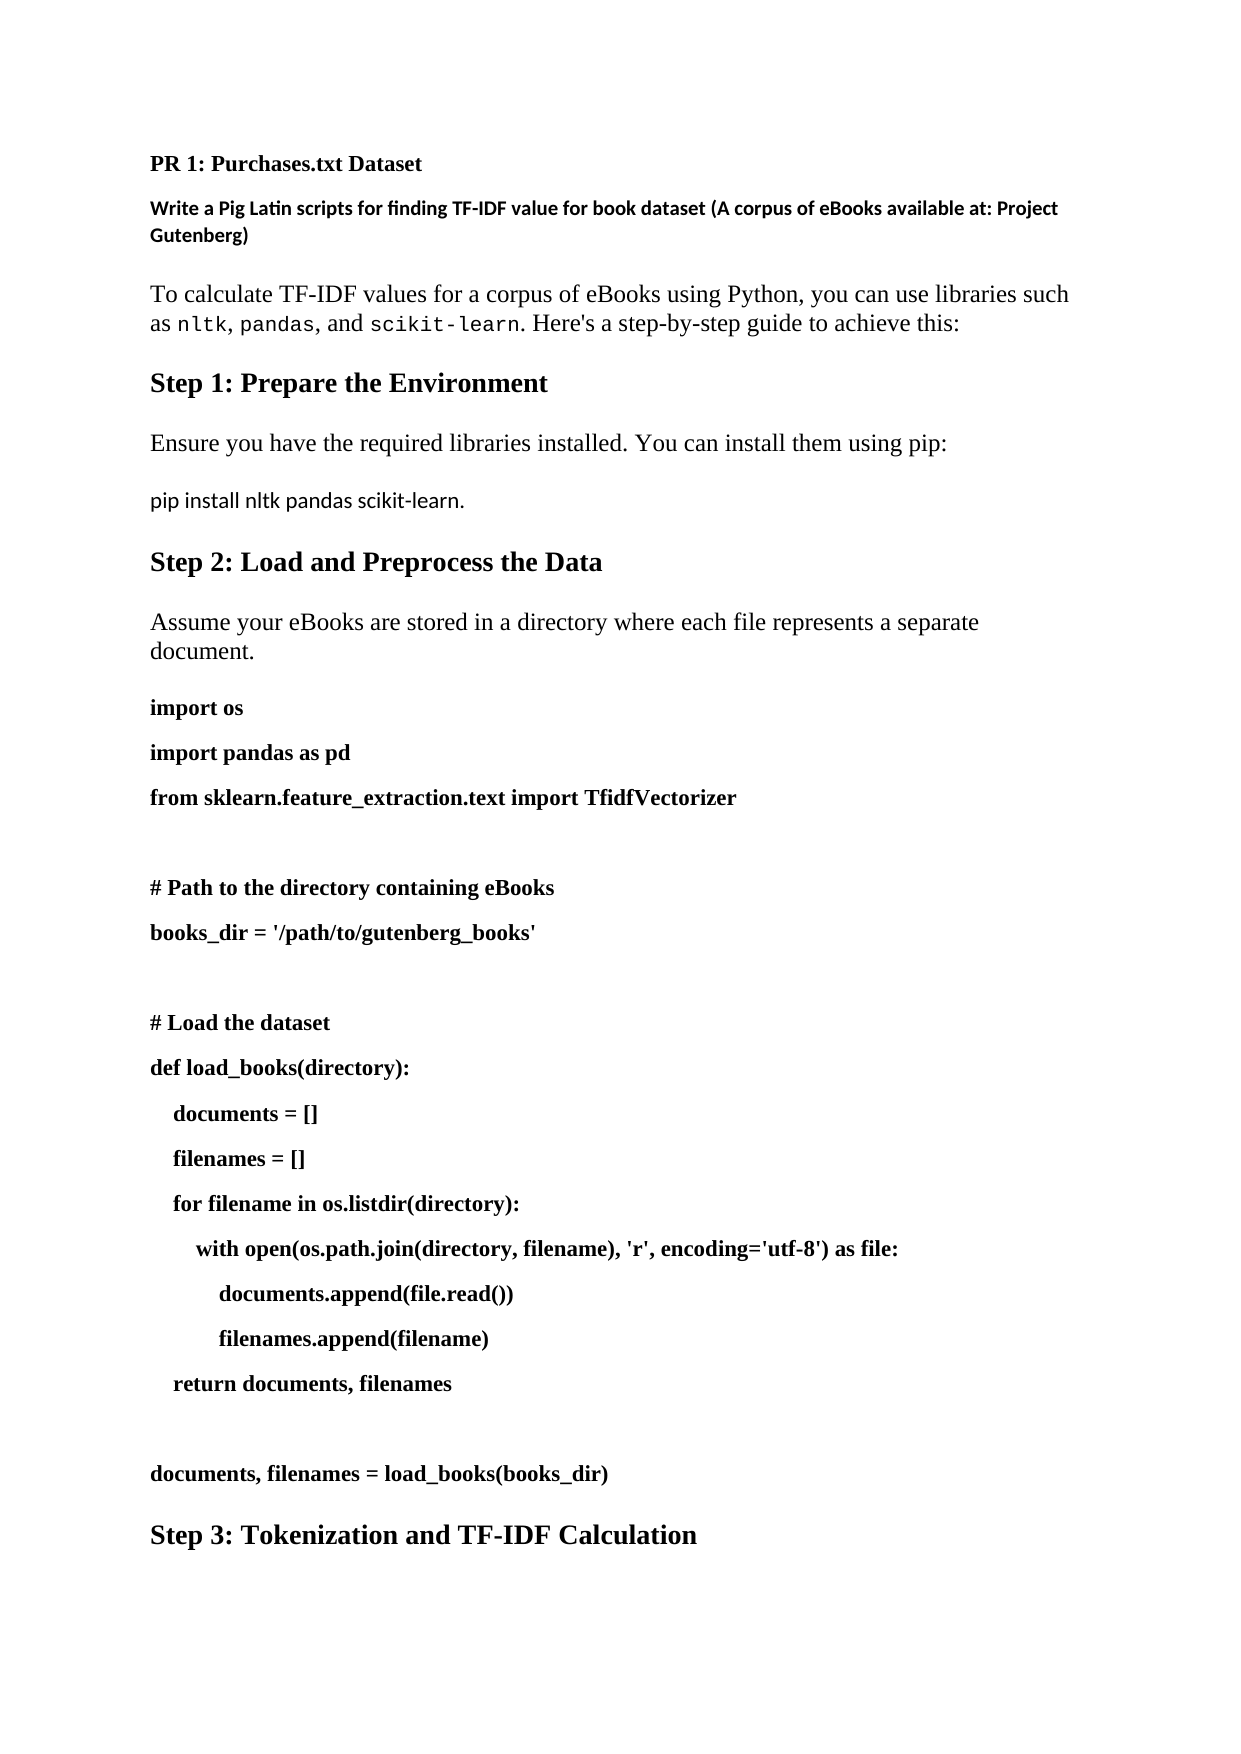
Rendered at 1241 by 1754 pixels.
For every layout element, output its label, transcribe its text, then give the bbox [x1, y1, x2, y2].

text Ensure you have the required libraries installed. You can install them using pip: [150, 428, 1090, 457]
text pip install nltk pandas scikit-learn. [150, 486, 1090, 514]
text return documents, filenames [150, 1370, 1090, 1397]
text # Path to the directory containing eBooks [150, 874, 1090, 900]
text def load_books(directory): [150, 1054, 1090, 1081]
text Write a Pig Latin scripts for finding TF-IDF value for book dataset (A corpus of eBooks available at: Project Gutenberg) [150, 195, 1090, 248]
text with open(os.path.join(directory, filename), 'r', encoding='utf-8') as file: [150, 1235, 1090, 1261]
text import pandas as pd [150, 739, 1090, 765]
text filenames.append(filename) [150, 1325, 1090, 1351]
subtitle Step 1: Prepare the Environment [150, 367, 1090, 399]
text documents, filenames = load_books(books_dir) [150, 1460, 1090, 1487]
text from sklearn.feature_extraction.text import TfidfVectorizer [150, 784, 1090, 810]
text documents = [] [150, 1099, 1090, 1126]
subtitle Step 3: Tokenization and TF-IDF Calculation [150, 1518, 1090, 1550]
text import os [150, 694, 1090, 720]
text # Load the dataset [150, 1009, 1090, 1036]
text Assume your eBooks are stored in a directory where each file represents a separate document. [150, 607, 1090, 664]
subtitle Step 2: Load and Preprocess the Data [150, 545, 1090, 578]
text for filename in os.listdir(directory): [150, 1190, 1090, 1216]
text To calculate TF-IDF values for a corpus of eBooks using Python, you can use libraries such as nltk, pandas, and scikit-learn. Here's a step-by-step guide to achieve this: [150, 279, 1090, 337]
text books_dir = '/path/to/gutenberg_books' [150, 919, 1090, 946]
text documents.append(file.read()) [150, 1280, 1090, 1306]
text PR 1: Purchases.txt Dataset [150, 150, 1090, 176]
text filenames = [] [150, 1145, 1090, 1171]
